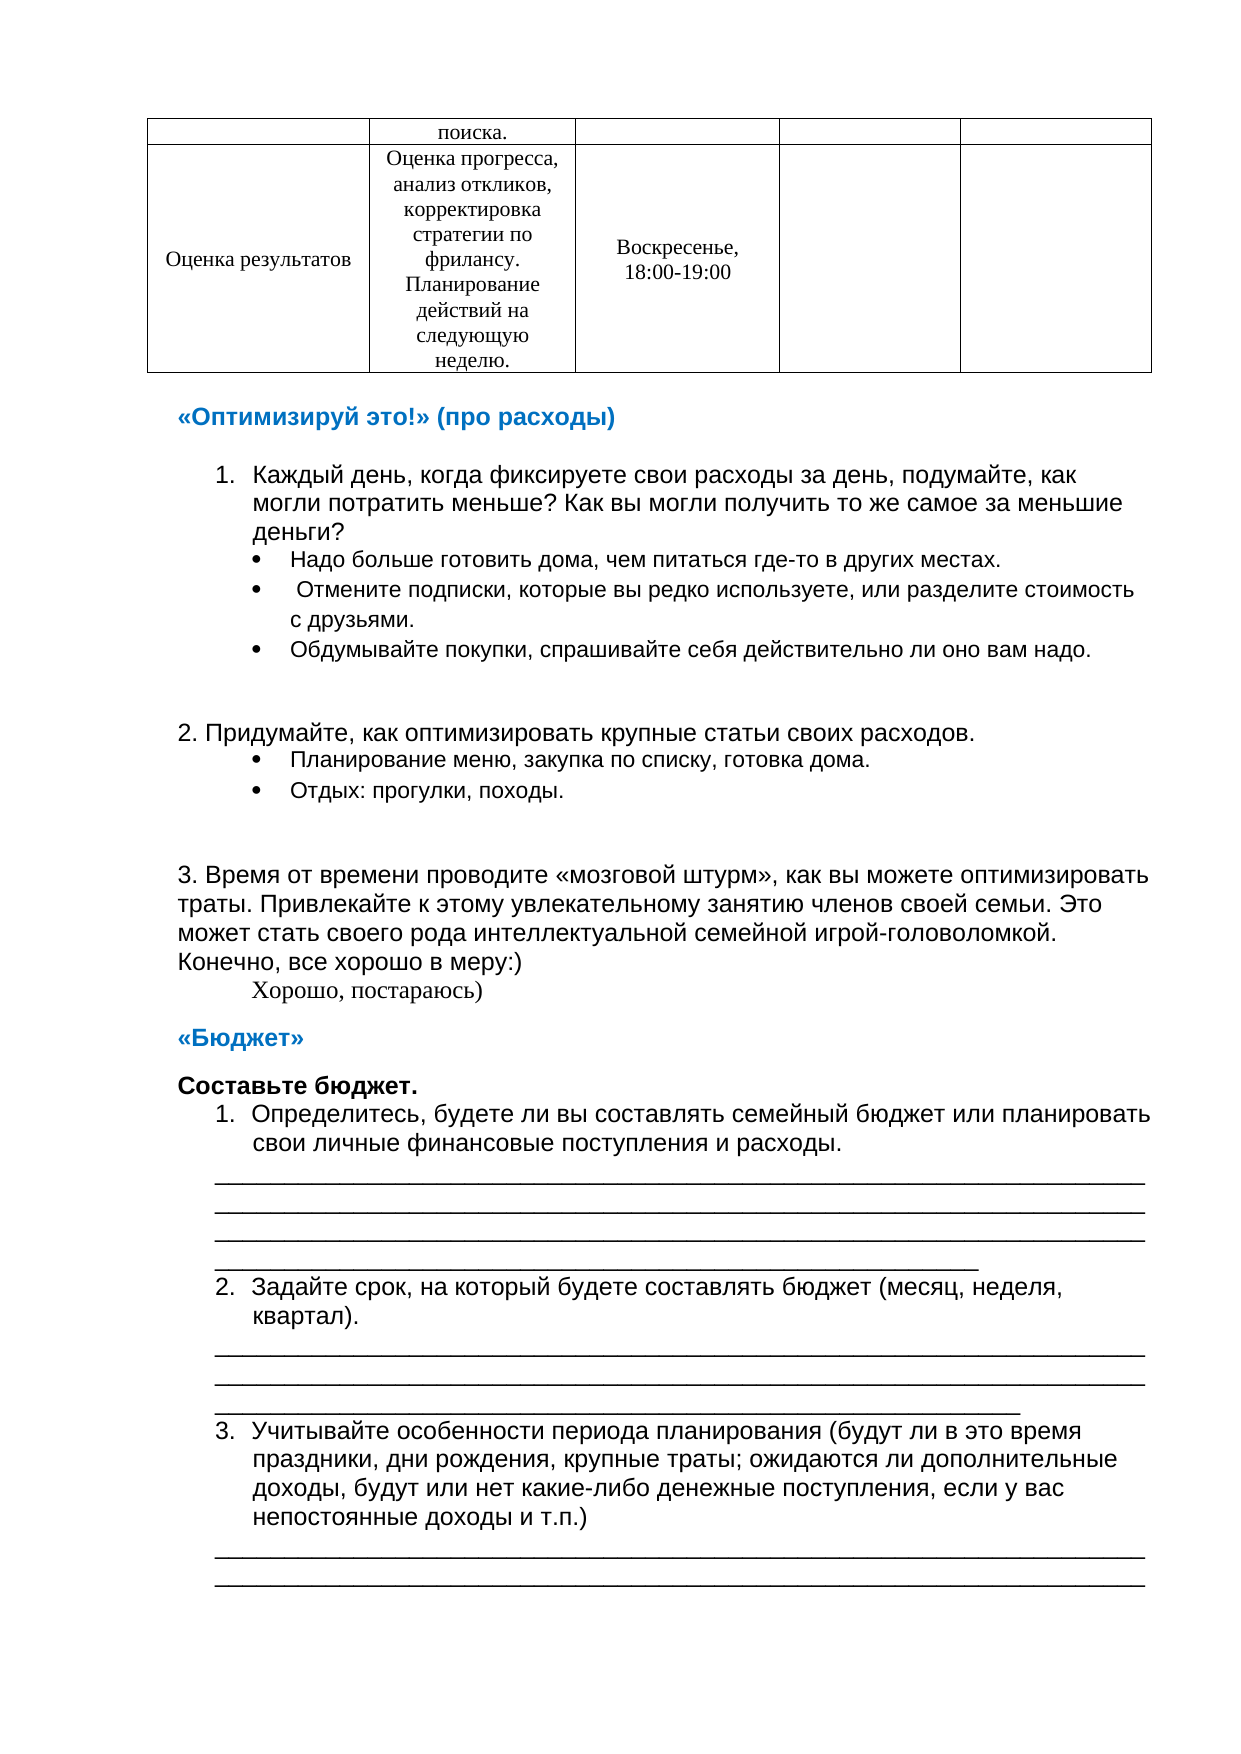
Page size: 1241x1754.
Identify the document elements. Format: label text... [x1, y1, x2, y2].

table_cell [370, 119, 575, 144]
text «Бюджет» [177, 1023, 1152, 1052]
text 3. Время от времени проводите «мозговой штурм», как вы можете оптимизировать траты. Привлекайте к этому увлекательному занятию членов своей семьи. Это может стать своего рода интеллектуальной семейной игрой-головоломкой. Конечно, все хорошо в меру:) [177, 860, 1152, 975]
table_cell Оценка результатов [148, 145, 369, 372]
list Каждый день, когда фиксируете свои расходы за день, подумайте, как могли потратить меньше? Как вы могли получить то же самое за меньшие деньги? [215, 459, 1152, 546]
text Хорошо, постараюсь) [177, 975, 1152, 1004]
list Отмените подписки, которые вы редко используете, или разделите стоимость с друзьями. [252, 576, 1152, 633]
list Отдых: прогулки, походы. [252, 777, 1152, 835]
list Обдумывайте покупки, спрашивайте себя действительно ли оно вам надо. [252, 636, 1152, 663]
table_cell [780, 145, 960, 372]
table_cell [576, 119, 779, 144]
list Задайте срок, на который будете составлять бюджет (месяц, неделя, квартал). [215, 1272, 1152, 1329]
text Составьте бюджет. [177, 1071, 1152, 1099]
text ________________________________________________________________________________________________________________________________________________________________________________________________ [215, 1329, 1152, 1416]
table_cell Оценка прогресса, анализ откликов, корректировка стратегии по фрилансу. Планирование действий на следующую неделю. [370, 145, 575, 372]
list Планирование меню, закупка по списку, готовка дома. [252, 746, 1152, 773]
list Надо больше готовить дома, чем питаться где-то в других местах. [252, 546, 1152, 572]
table_cell [780, 119, 960, 144]
table_cell Воскресенье, 18:00-19:00 [576, 145, 779, 372]
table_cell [148, 119, 369, 144]
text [215, 1531, 1152, 1588]
text 2. Придумайте, как оптимизировать крупные статьи своих расходов. [177, 718, 1152, 746]
list Учитывайте особенности периода планирования (будут ли в это время праздники, дни рождения, крупные траты; ожидаются ли дополнительные доходы, будут или нет какие-либо денежные поступления, если у вас непостоянные доходы и т.п.) [215, 1416, 1152, 1531]
table_cell [961, 145, 1151, 372]
list Определитесь, будете ли вы составлять семейный бюджет или планировать свои личные финансовые поступления и расходы. [215, 1099, 1152, 1157]
table_cell [961, 119, 1151, 144]
text «Оптимизируй это!» (про расходы) [177, 402, 1152, 431]
